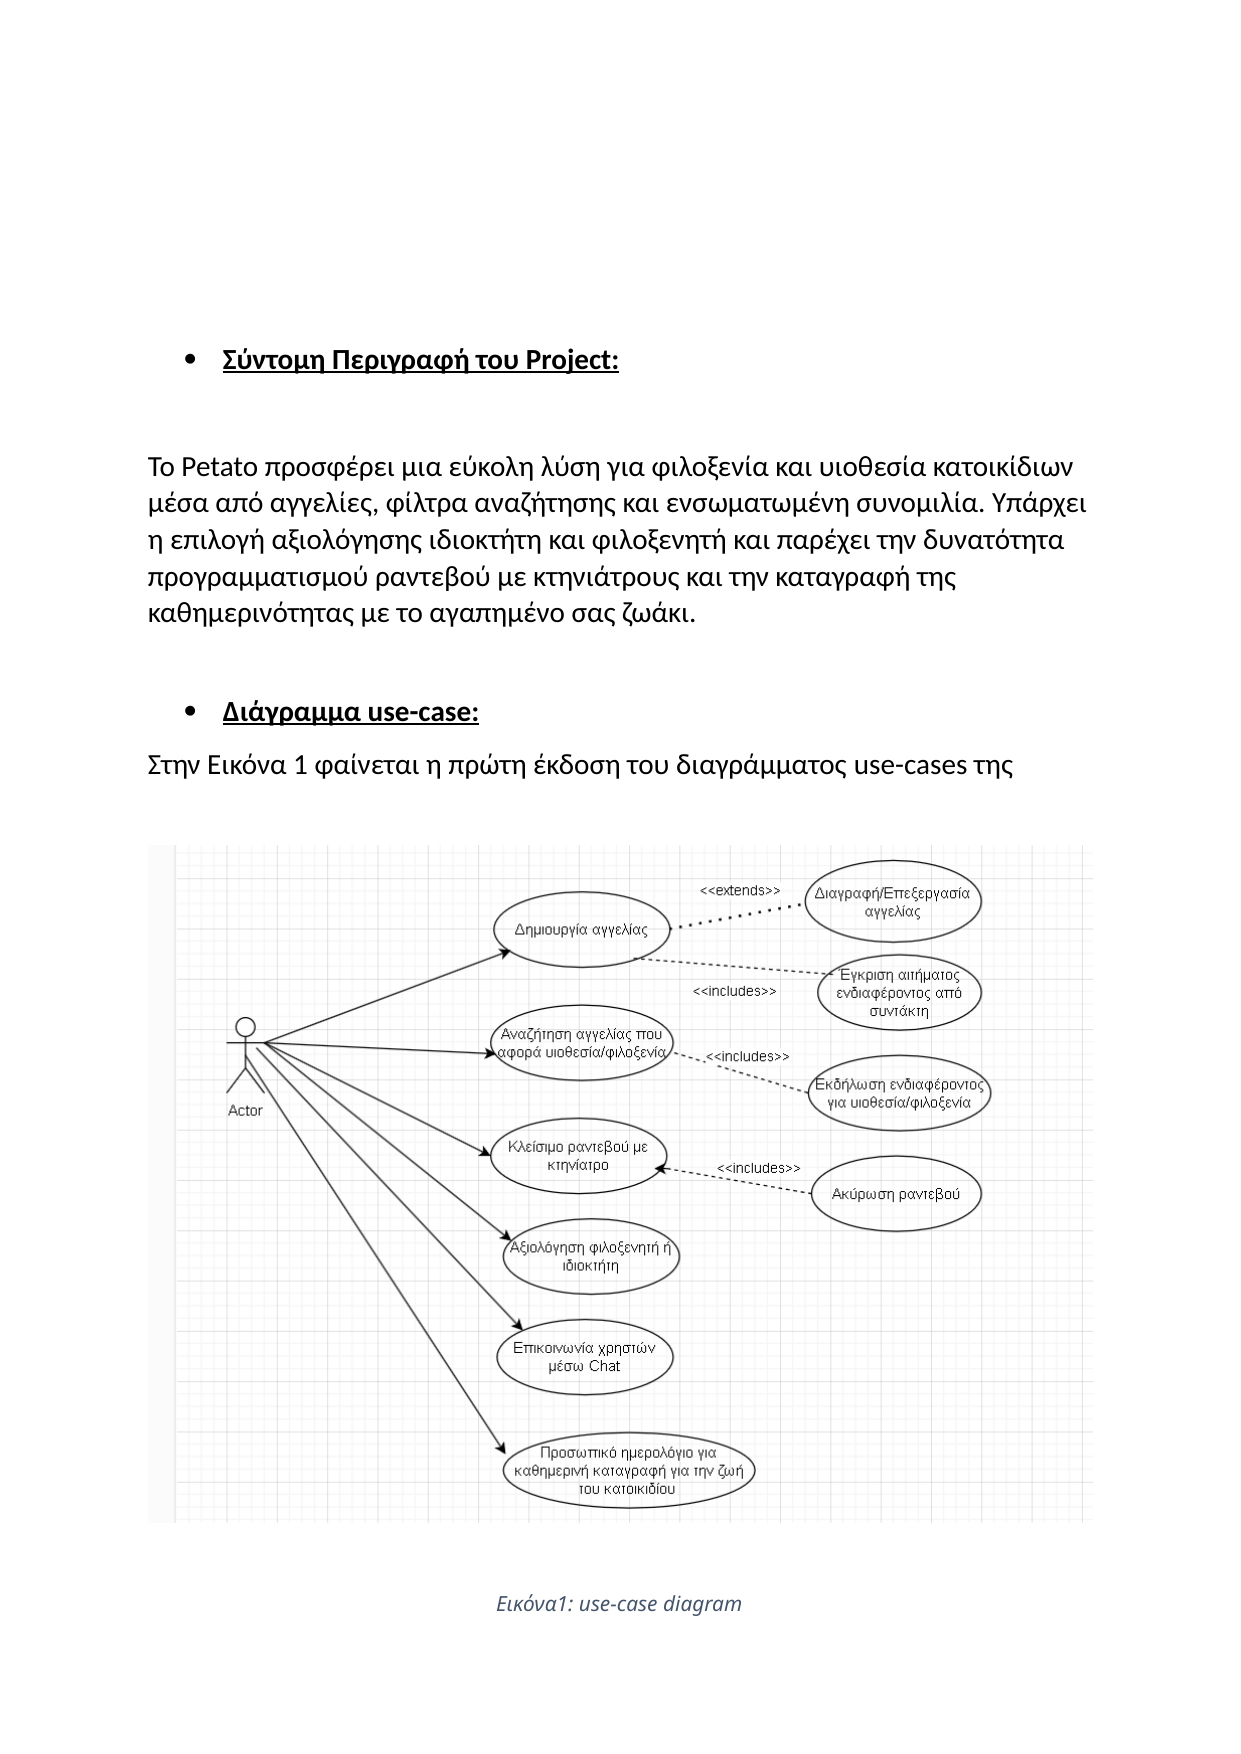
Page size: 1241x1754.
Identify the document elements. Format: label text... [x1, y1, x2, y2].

text Στην Εικόνα 1 φαίνεται η πρώτη έκδοση του διαγράμματος use-cases της [148, 746, 1093, 782]
text Το Petato προσφέρει μια εύκολη λύση για φιλοξενία και υιοθεσία κατοικίδιων μέσα από αγγελίες, φίλτρα αναζήτησης και ενσωματωμένη συνομιλία. Υπάρχει η επιλογή αξιολόγησης ιδιοκτήτη και φιλοξενητή και παρέχει την δυνατότητα προγραμματισμού ραντεβού με κτηνιάτρους και την καταγραφή της καθημερινότητας με το αγαπημένο σας ζωάκι. [148, 448, 1093, 630]
text Εικόνα1: use-case diagram [148, 1589, 1093, 1618]
list Διάγραμμα use-case: [185, 693, 1093, 729]
picture [147, 845, 1093, 1523]
list Σύντομη Περιγραφή του Project: [185, 341, 1093, 377]
